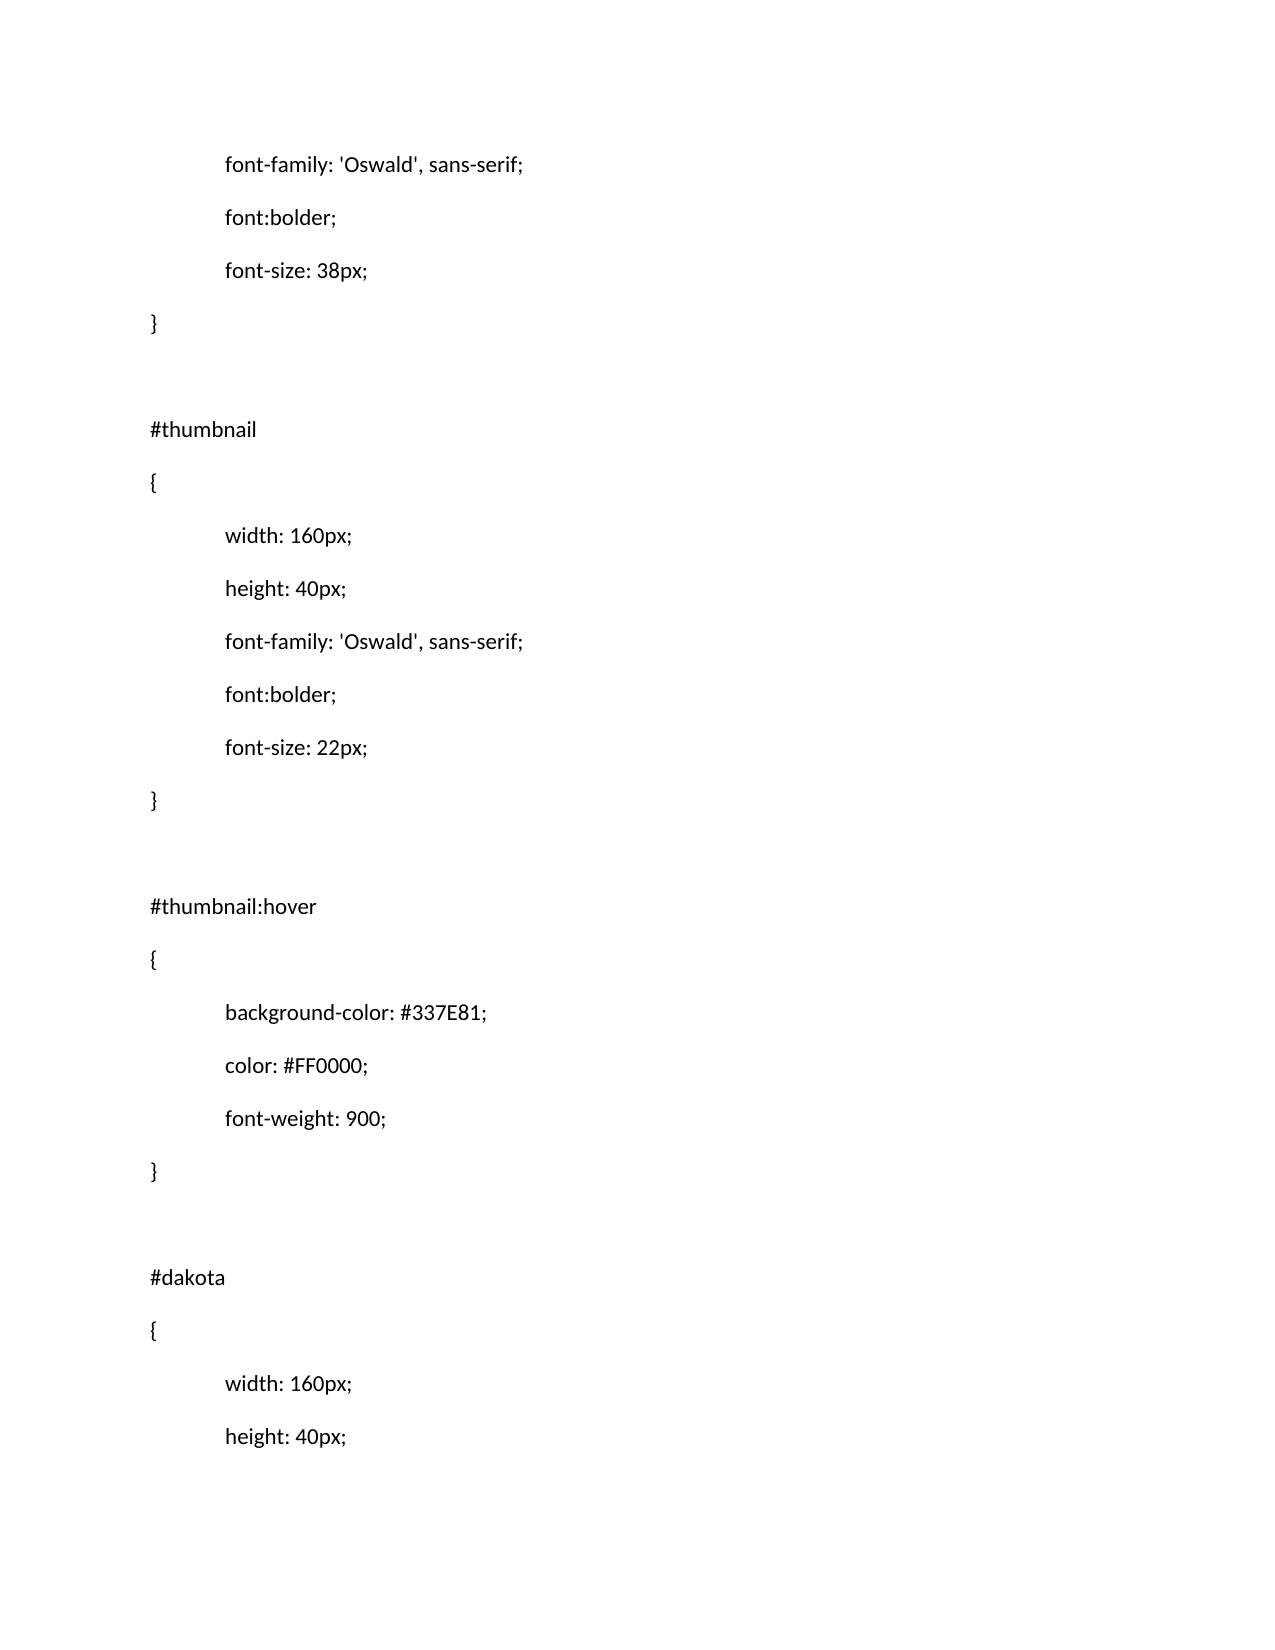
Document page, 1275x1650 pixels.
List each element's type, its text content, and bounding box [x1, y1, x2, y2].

text } [150, 309, 1125, 337]
text width: 160px; [150, 521, 1125, 549]
text #dakota [150, 1263, 1125, 1291]
text color: #FF0000; [150, 1051, 1125, 1079]
text #thumbnail [150, 415, 1125, 443]
text { [150, 468, 1125, 496]
text font:bolder; [150, 680, 1125, 708]
text #thumbnail:hover [150, 892, 1125, 920]
text background-color: #337E81; [150, 998, 1125, 1026]
text } [150, 786, 1125, 814]
text font:bolder; [150, 203, 1125, 231]
text width: 160px; [150, 1369, 1125, 1397]
text font-family: 'Oswald', sans-serif; [150, 627, 1125, 655]
text } [150, 1157, 1125, 1185]
text font-weight: 900; [150, 1104, 1125, 1132]
text font-size: 38px; [150, 256, 1125, 284]
text { [150, 1316, 1125, 1344]
text height: 40px; [150, 1422, 1125, 1451]
text { [150, 945, 1125, 973]
text font-size: 22px; [150, 733, 1125, 761]
text height: 40px; [150, 574, 1125, 602]
text font-family: 'Oswald', sans-serif; [150, 150, 1125, 178]
